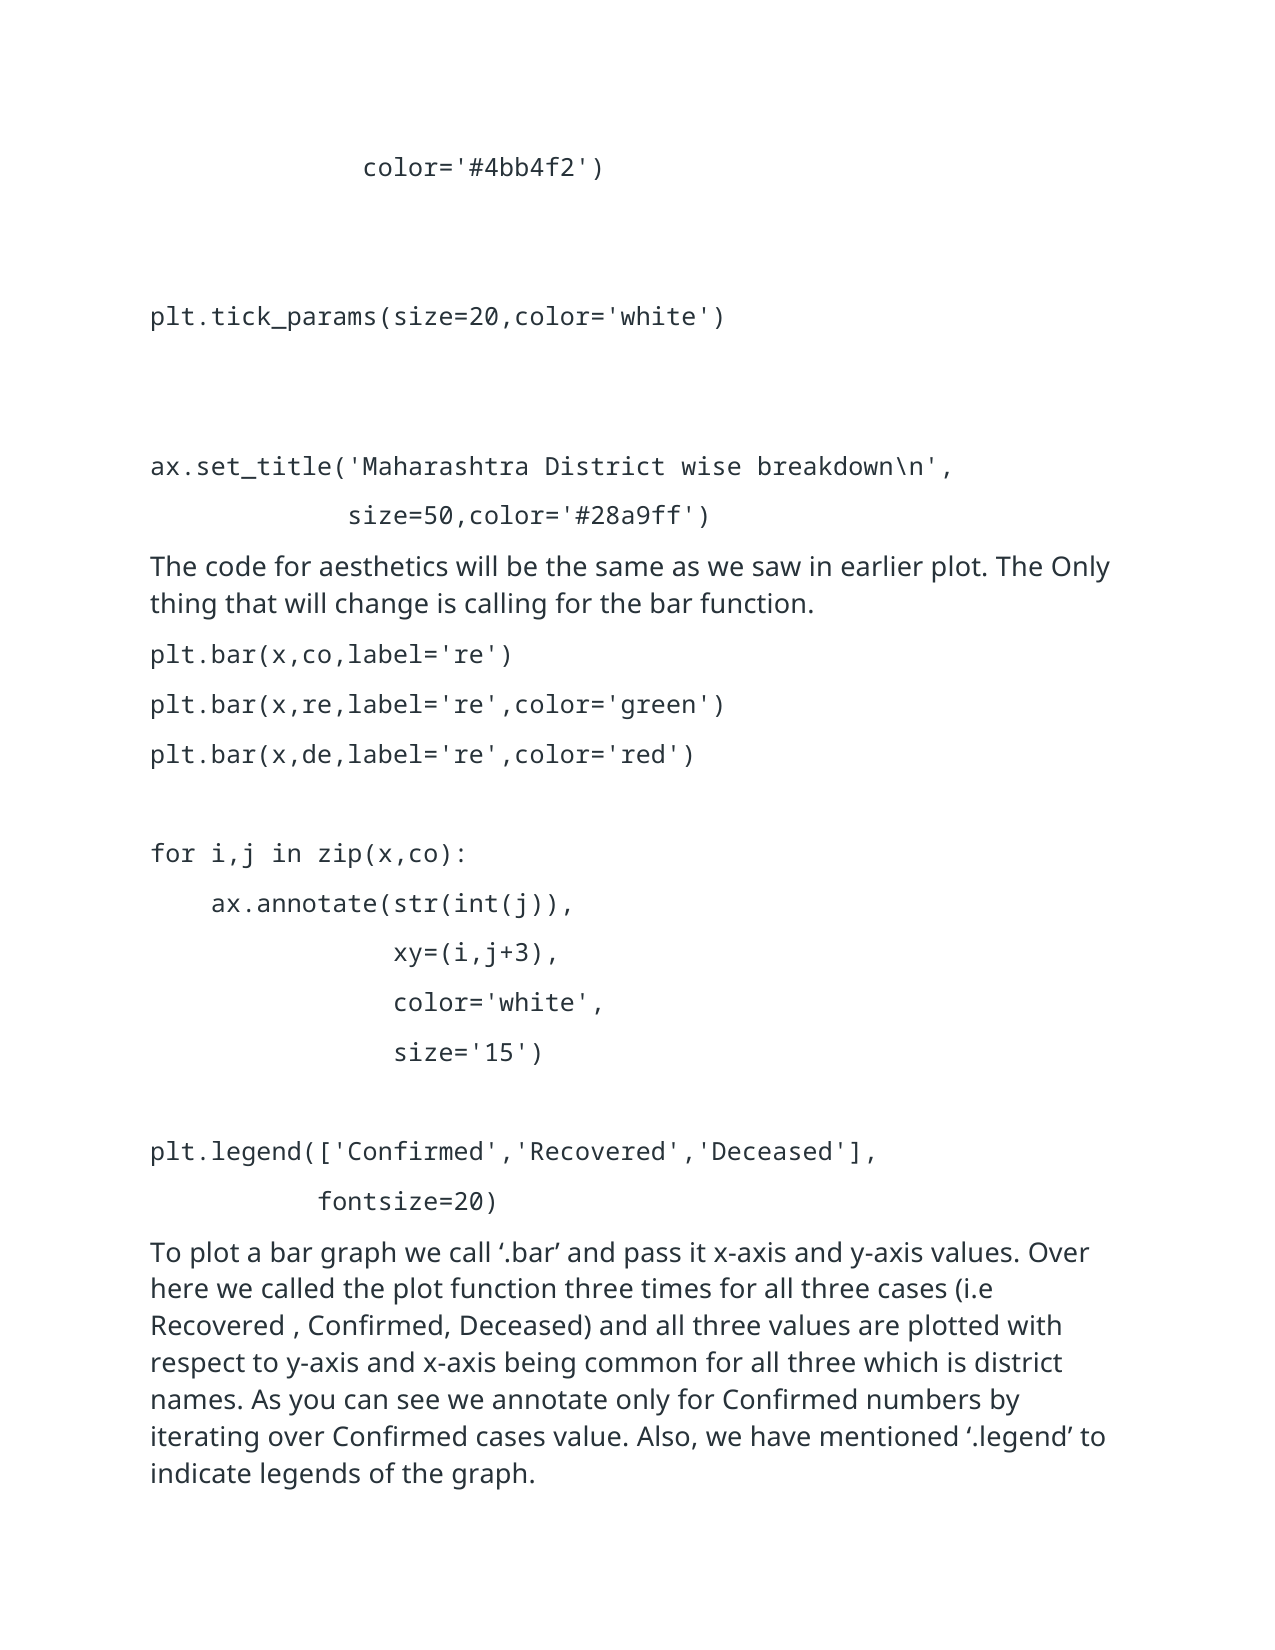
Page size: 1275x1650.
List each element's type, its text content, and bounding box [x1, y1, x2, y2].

text ax.annotate(str(int(j)), [150, 885, 1125, 919]
text plt.tick_params(size=20,color='white') [150, 299, 1125, 333]
text plt.bar(x,de,label='re',color='red') [150, 736, 1125, 770]
text plt.bar(x,re,label='re',color='green') [150, 687, 1125, 721]
text for i,j in zip(x,co): [150, 836, 1125, 870]
text ax.set_title('Maharashtra District wise breakdown\n', [150, 448, 1125, 482]
text To plot a bar graph we call ‘.bar’ and pass it x-axis and y-axis values. Over here we called the plot function three times for all three cases (i.e Recovered , Confirmed, Deceased) and all three values are plotted with respect to y-axis and x-axis being common for all three which is district names. As you can see we annotate only for Confirmed numbers by iterating over Confirmed cases value. Also, we have mentioned ‘.legend’ to indicate legends of the graph. [150, 1233, 1125, 1491]
text plt.legend(['Confirmed','Recovered','Deceased'], [150, 1134, 1125, 1168]
text size=50,color='#28a9ff') [150, 498, 1125, 532]
text color='white', [150, 985, 1125, 1019]
text plt.bar(x,co,label='re') [150, 637, 1125, 671]
text xy=(i,j+3), [150, 935, 1125, 969]
text The code for aesthetics will be the same as we saw in earlier plot. The Only thing that will change is calling for the bar function. [150, 547, 1125, 621]
text color='#4bb4f2') [150, 150, 1125, 184]
text size='15') [150, 1034, 1125, 1068]
text fontsize=20) [150, 1183, 1125, 1217]
